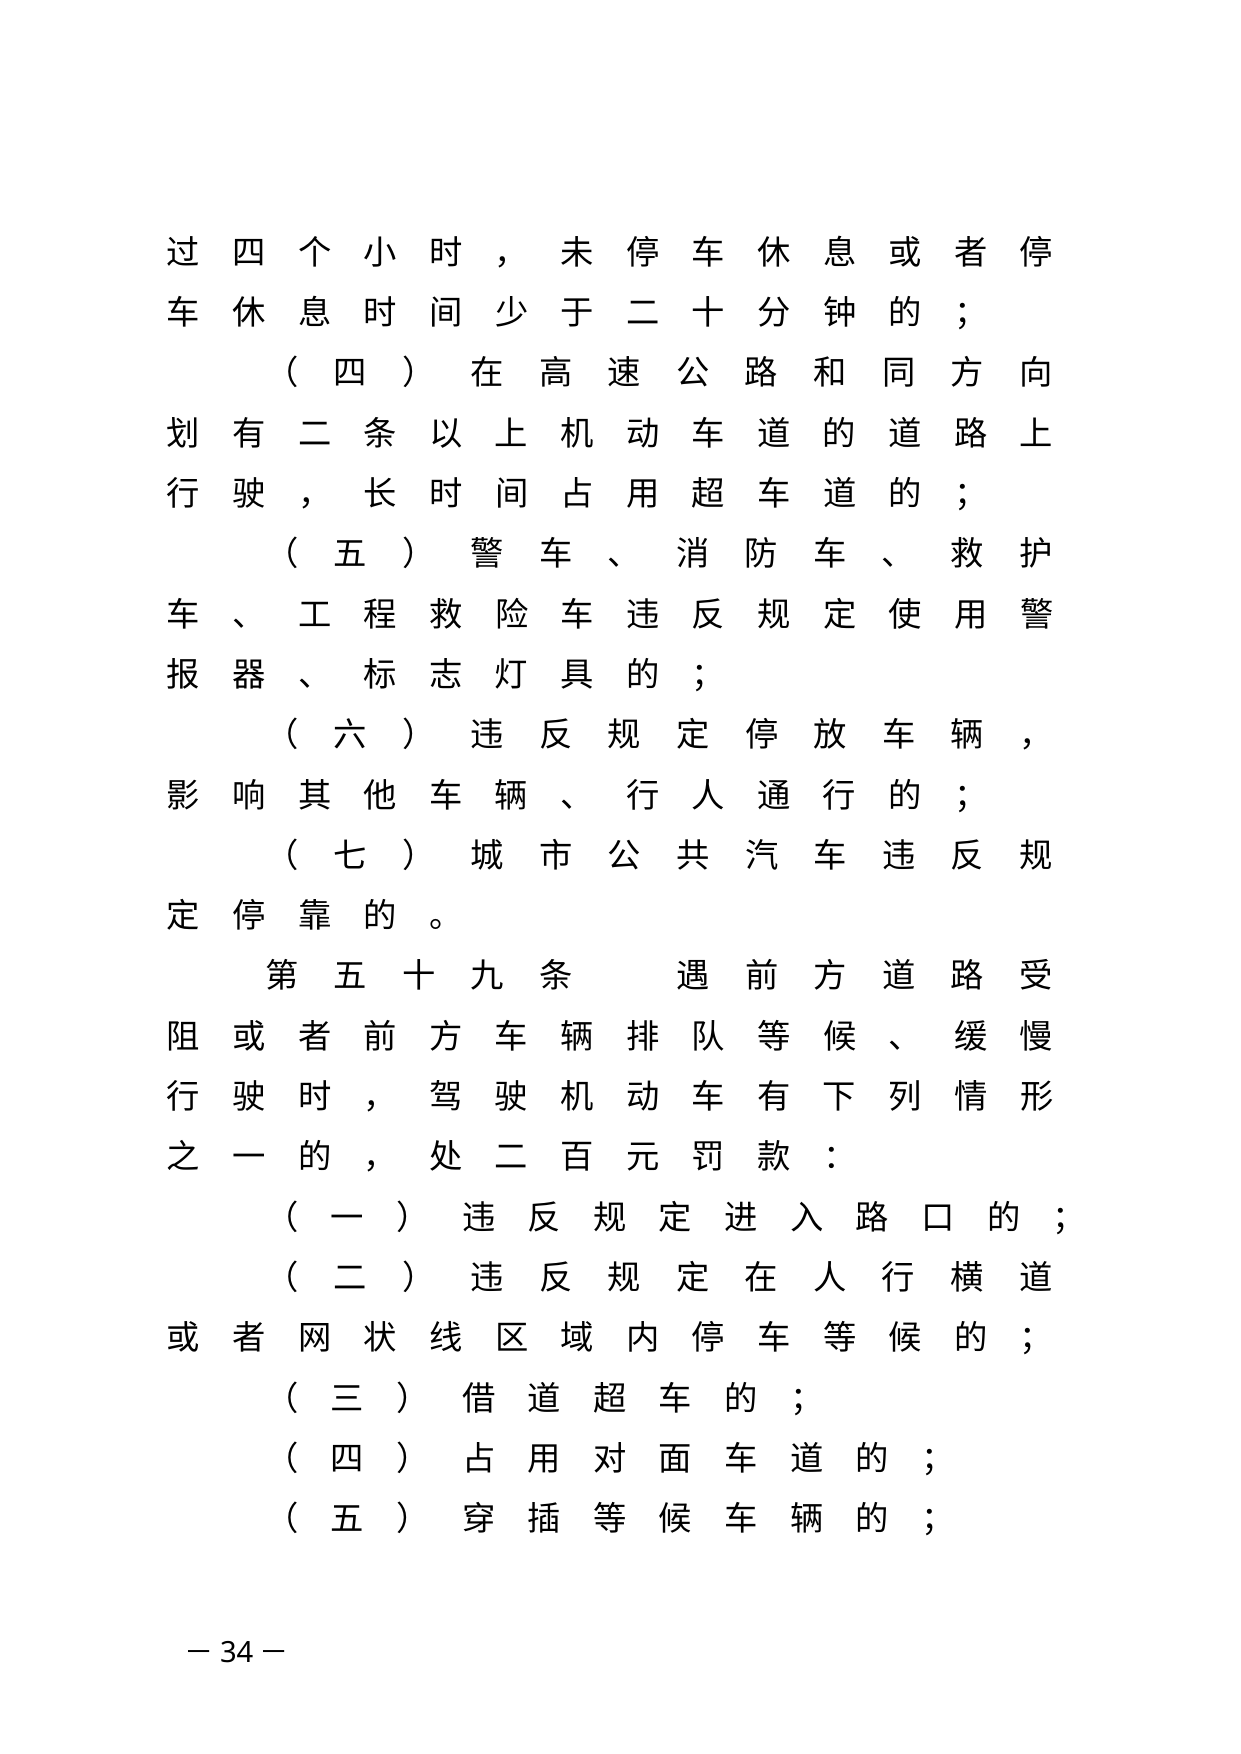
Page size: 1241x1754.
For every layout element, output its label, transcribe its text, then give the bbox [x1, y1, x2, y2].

text （六）违反规定停放车辆，影响其他车辆、行人通行的； [167, 702, 1085, 823]
text （七）城市公共汽车违反规定停靠的。 [167, 823, 1085, 943]
text （五）穿插等候车辆的； [167, 1486, 1085, 1546]
text （三）借道超车的； [167, 1365, 1085, 1426]
text （一）违反规定进入路口的； [167, 1184, 1085, 1245]
text （四）占用对面车道的； [167, 1426, 1085, 1486]
text （四）在高速公路和同方向划有二条以上机动车道的道路上行驶，长时间占用超车道的； [167, 340, 1085, 521]
text （五）警车、消防车、救护车、工程救险车违反规定使用警报器、标志灯具的； [167, 521, 1085, 702]
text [167, 219, 1085, 340]
text 第五十九条 遇前方道路受阻或者前方车辆排队等候、缓慢行驶时，驾驶机动车有下列情形之一的，处二百元罚款： [167, 943, 1085, 1184]
text （二）违反规定在人行横道或者网状线区域内停车等候的； [167, 1245, 1085, 1365]
